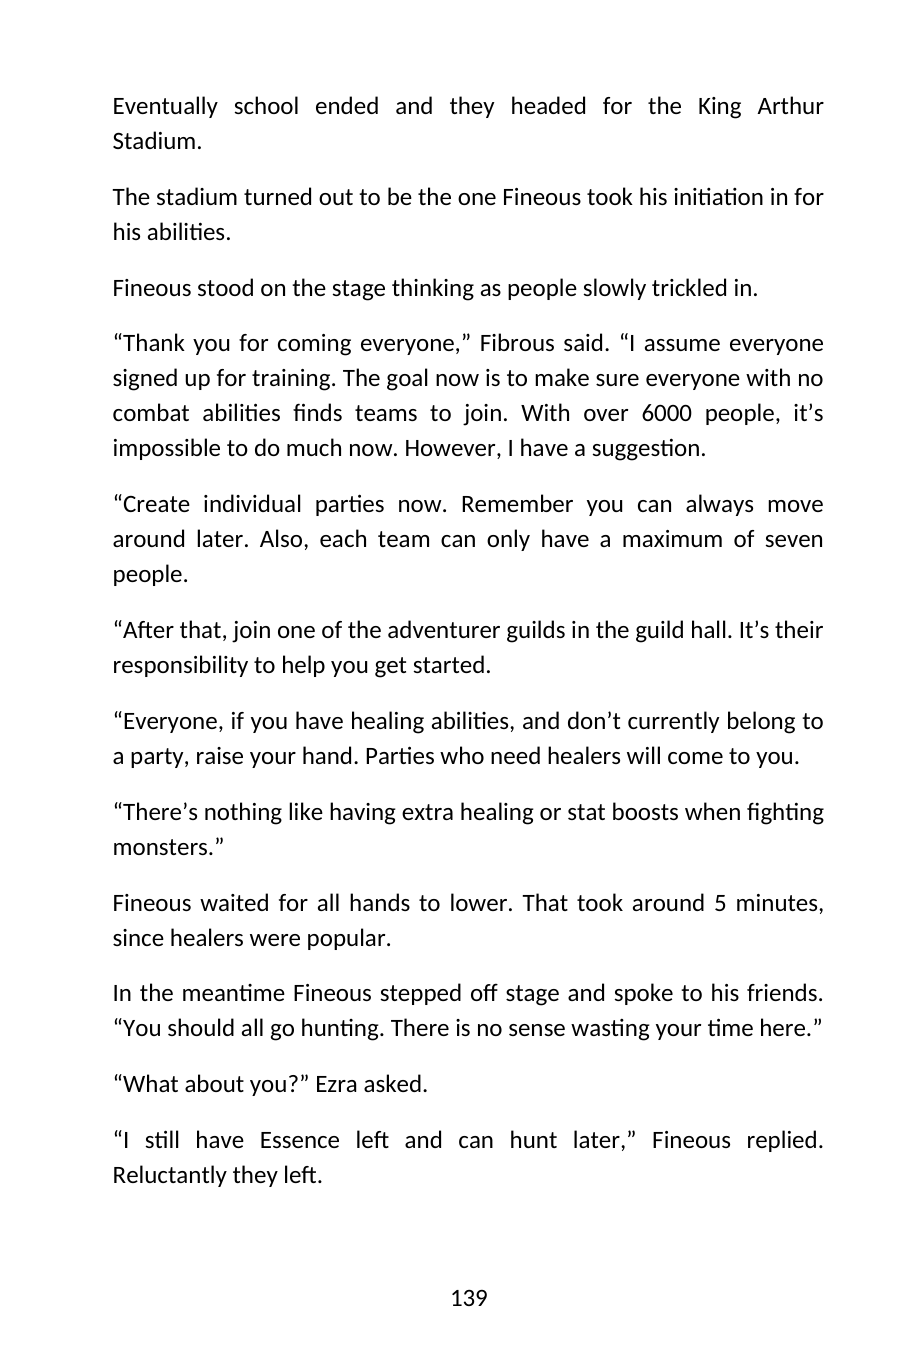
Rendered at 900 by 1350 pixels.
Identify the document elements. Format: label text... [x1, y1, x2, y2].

text Fineous waited for all hands to lower. That took around 5 minutes, since healers were popular. [112, 887, 825, 952]
text “Everyone, if you have healing abilities, and don’t currently belong to a party, raise your hand. Parties who need healers will come to you. [112, 705, 825, 771]
text The stadium turned out to be the one Fineous took his initiation in for his abilities. [112, 181, 825, 246]
text “Thank you for coming everyone,” Fibrous said. “I assume everyone signed up for training. The goal now is to make sure everyone with no combat abilities finds teams to join. With over 6000 people, it’s impossible to do much now. However, I have a suggestion. [112, 327, 825, 463]
text “Create individual parties now. Remember you can always move around later. Also, each team can only have a maximum of seven people. [112, 488, 825, 589]
text “I still have Essence left and can hunt later,” Fineous replied. Reluctantly they left. [112, 1124, 825, 1190]
text In the meantime Fineous stepped off stage and spoke to his friends. “You should all go hunting. There is no sense wasting your time here.” [112, 977, 825, 1043]
text Eventually school ended and they headed for the King Arthur Stadium. [112, 90, 825, 156]
text “There’s nothing like having extra healing or stat boosts when fighting monsters.” [112, 796, 825, 861]
text “What about you?” Ezra asked. [112, 1068, 825, 1099]
text “After that, join one of the adventurer guilds in the guild hall. It’s their responsibility to help you get started. [112, 614, 825, 680]
text Fineous stood on the stage thinking as people slowly trickled in. [112, 272, 825, 302]
